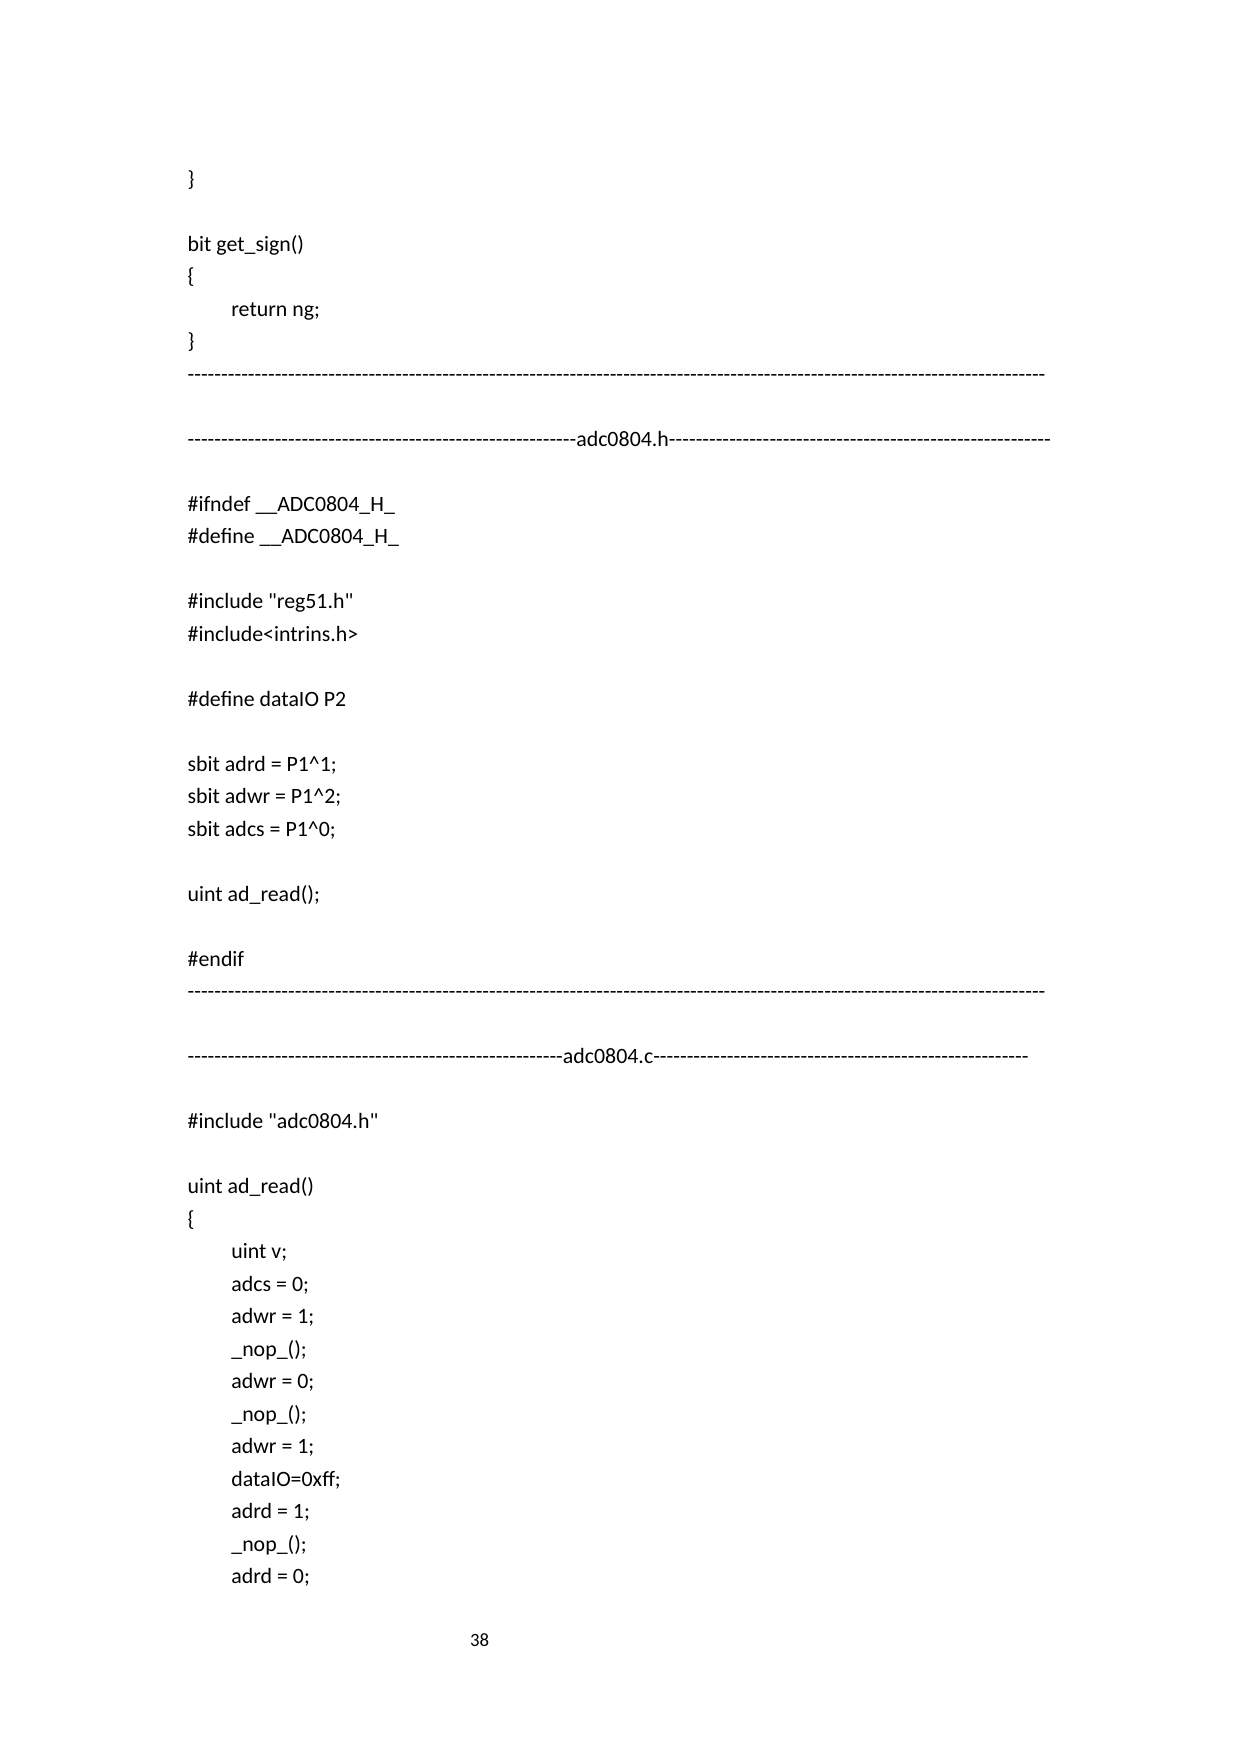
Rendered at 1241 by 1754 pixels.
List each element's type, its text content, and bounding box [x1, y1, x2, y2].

text _nop_(); [187, 1397, 1053, 1429]
text adwr = 0; [187, 1364, 1053, 1397]
text adrd = 0; [187, 1559, 1053, 1592]
text ----------------------------------------------------------adc0804.h--------------------------------------------------------- [187, 422, 1053, 454]
text -------------------------------------------------------------------------------------------------------------------------------- [187, 974, 1053, 1007]
text { [187, 259, 1053, 292]
text bit get_sign() [187, 227, 1053, 259]
text uint ad_read() [187, 1169, 1053, 1202]
text adrd = 1; [187, 1494, 1053, 1527]
text sbit adwr = P1^2; [187, 779, 1053, 812]
text return ng; [187, 292, 1053, 324]
text #endif [187, 942, 1053, 974]
text sbit adcs = P1^0; [187, 812, 1053, 844]
text #include "adc0804.h" [187, 1104, 1053, 1137]
text _nop_(); [187, 1527, 1053, 1559]
text uint v; [187, 1234, 1053, 1267]
text #define __ADC0804_H_ [187, 519, 1053, 552]
text -------------------------------------------------------------------------------------------------------------------------------- [187, 357, 1053, 389]
text } [187, 324, 1053, 357]
text #define dataIO P2 [187, 682, 1053, 714]
text --------------------------------------------------------adc0804.c-------------------------------------------------------- [187, 1039, 1053, 1072]
text dataIO=0xff; [187, 1462, 1053, 1494]
text } [187, 162, 1053, 194]
text sbit adrd = P1^1; [187, 747, 1053, 779]
text adwr = 1; [187, 1299, 1053, 1332]
text #include<intrins.h> [187, 617, 1053, 649]
text uint ad_read(); [187, 877, 1053, 909]
text #ifndef __ADC0804_H_ [187, 487, 1053, 519]
text adwr = 1; [187, 1429, 1053, 1462]
text #include "reg51.h" [187, 584, 1053, 617]
text { [187, 1202, 1053, 1234]
text _nop_(); [187, 1332, 1053, 1364]
text adcs = 0; [187, 1267, 1053, 1299]
